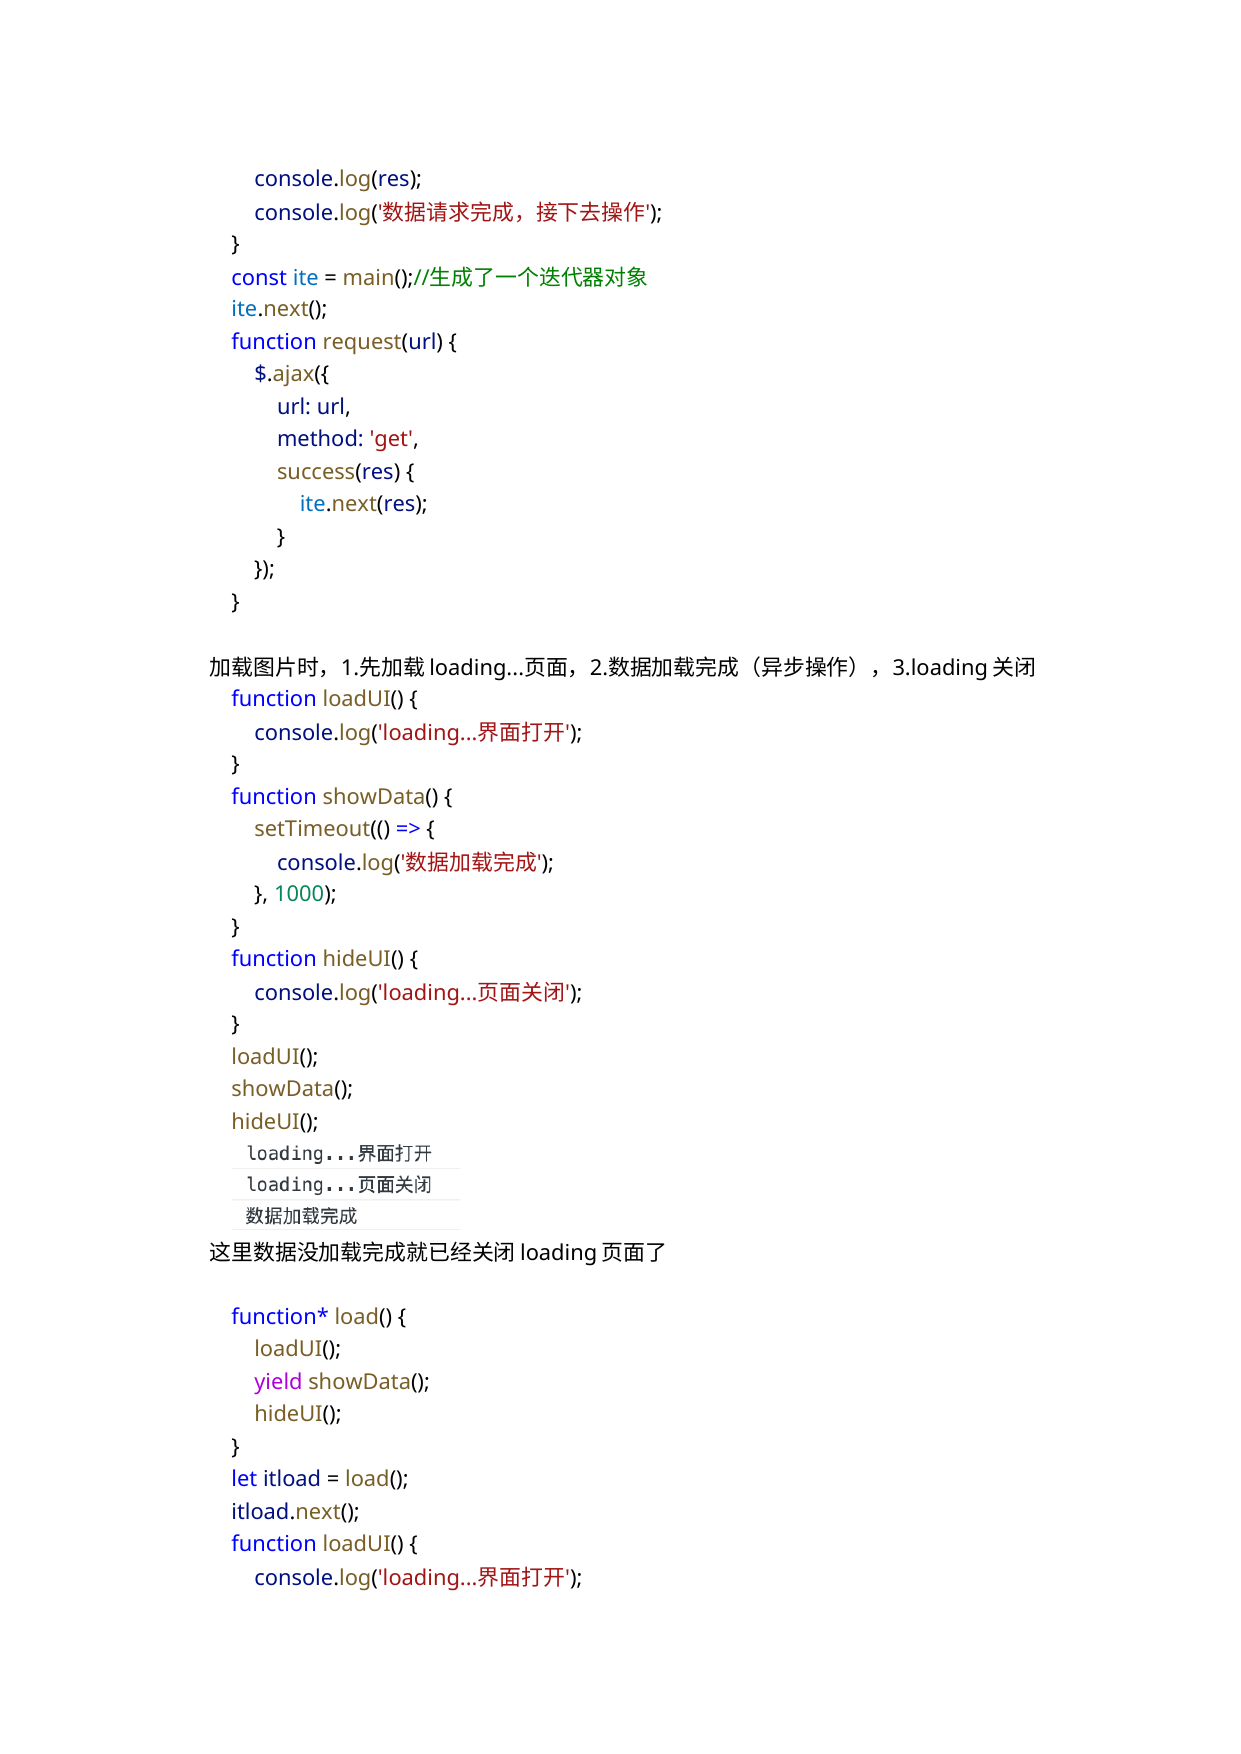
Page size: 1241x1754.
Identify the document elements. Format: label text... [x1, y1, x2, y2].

text console.log(res); [231, 162, 1053, 194]
picture [231, 1137, 461, 1233]
text }); [231, 552, 1053, 584]
text showData(); [231, 1072, 1053, 1104]
text } [231, 909, 1053, 942]
text function showData() { [231, 779, 1053, 812]
text setTimeout(() => { [231, 812, 1053, 844]
text } [231, 1429, 1053, 1462]
text $.ajax({ [231, 357, 1053, 389]
text } [231, 584, 1053, 617]
text console.log('loading...界面打开'); [231, 1559, 1053, 1592]
text ite.next(); [231, 292, 1053, 324]
text } [231, 1007, 1053, 1039]
text function loadUI() { [231, 1527, 1053, 1559]
text function hideUI() { [231, 942, 1053, 974]
text let itload = load(); [231, 1462, 1053, 1494]
text const ite = main();//生成了一个迭代器对象 [231, 259, 1053, 292]
text console.log('loading...页面关闭'); [231, 974, 1053, 1007]
text console.log('数据加载完成'); [231, 844, 1053, 877]
text function* load() { [231, 1299, 1053, 1332]
text } [231, 227, 1053, 259]
text success(res) { [231, 454, 1053, 487]
text console.log('数据请求完成，接下去操作'); [231, 194, 1053, 227]
text yield showData(); [231, 1364, 1053, 1397]
text loadUI(); [231, 1039, 1053, 1072]
text hideUI(); [231, 1104, 1053, 1137]
text 加载图片时，1.先加载loading...页面，2.数据加载完成（异步操作），3.loading关闭 [209, 649, 1053, 682]
text hideUI(); [231, 1397, 1053, 1429]
text function request(url) { [231, 324, 1053, 357]
text method: 'get', [231, 422, 1053, 454]
text loadUI(); [231, 1332, 1053, 1364]
text } [231, 747, 1053, 779]
text 这里数据没加载完成就已经关闭loading页面了 [209, 1234, 1053, 1267]
text }, 1000); [231, 877, 1053, 909]
text itload.next(); [231, 1494, 1053, 1527]
text } [231, 519, 1053, 552]
text url: url, [231, 389, 1053, 422]
text function loadUI() { [231, 682, 1053, 714]
text ite.next(res); [231, 487, 1053, 519]
text console.log('loading...界面打开'); [231, 714, 1053, 747]
